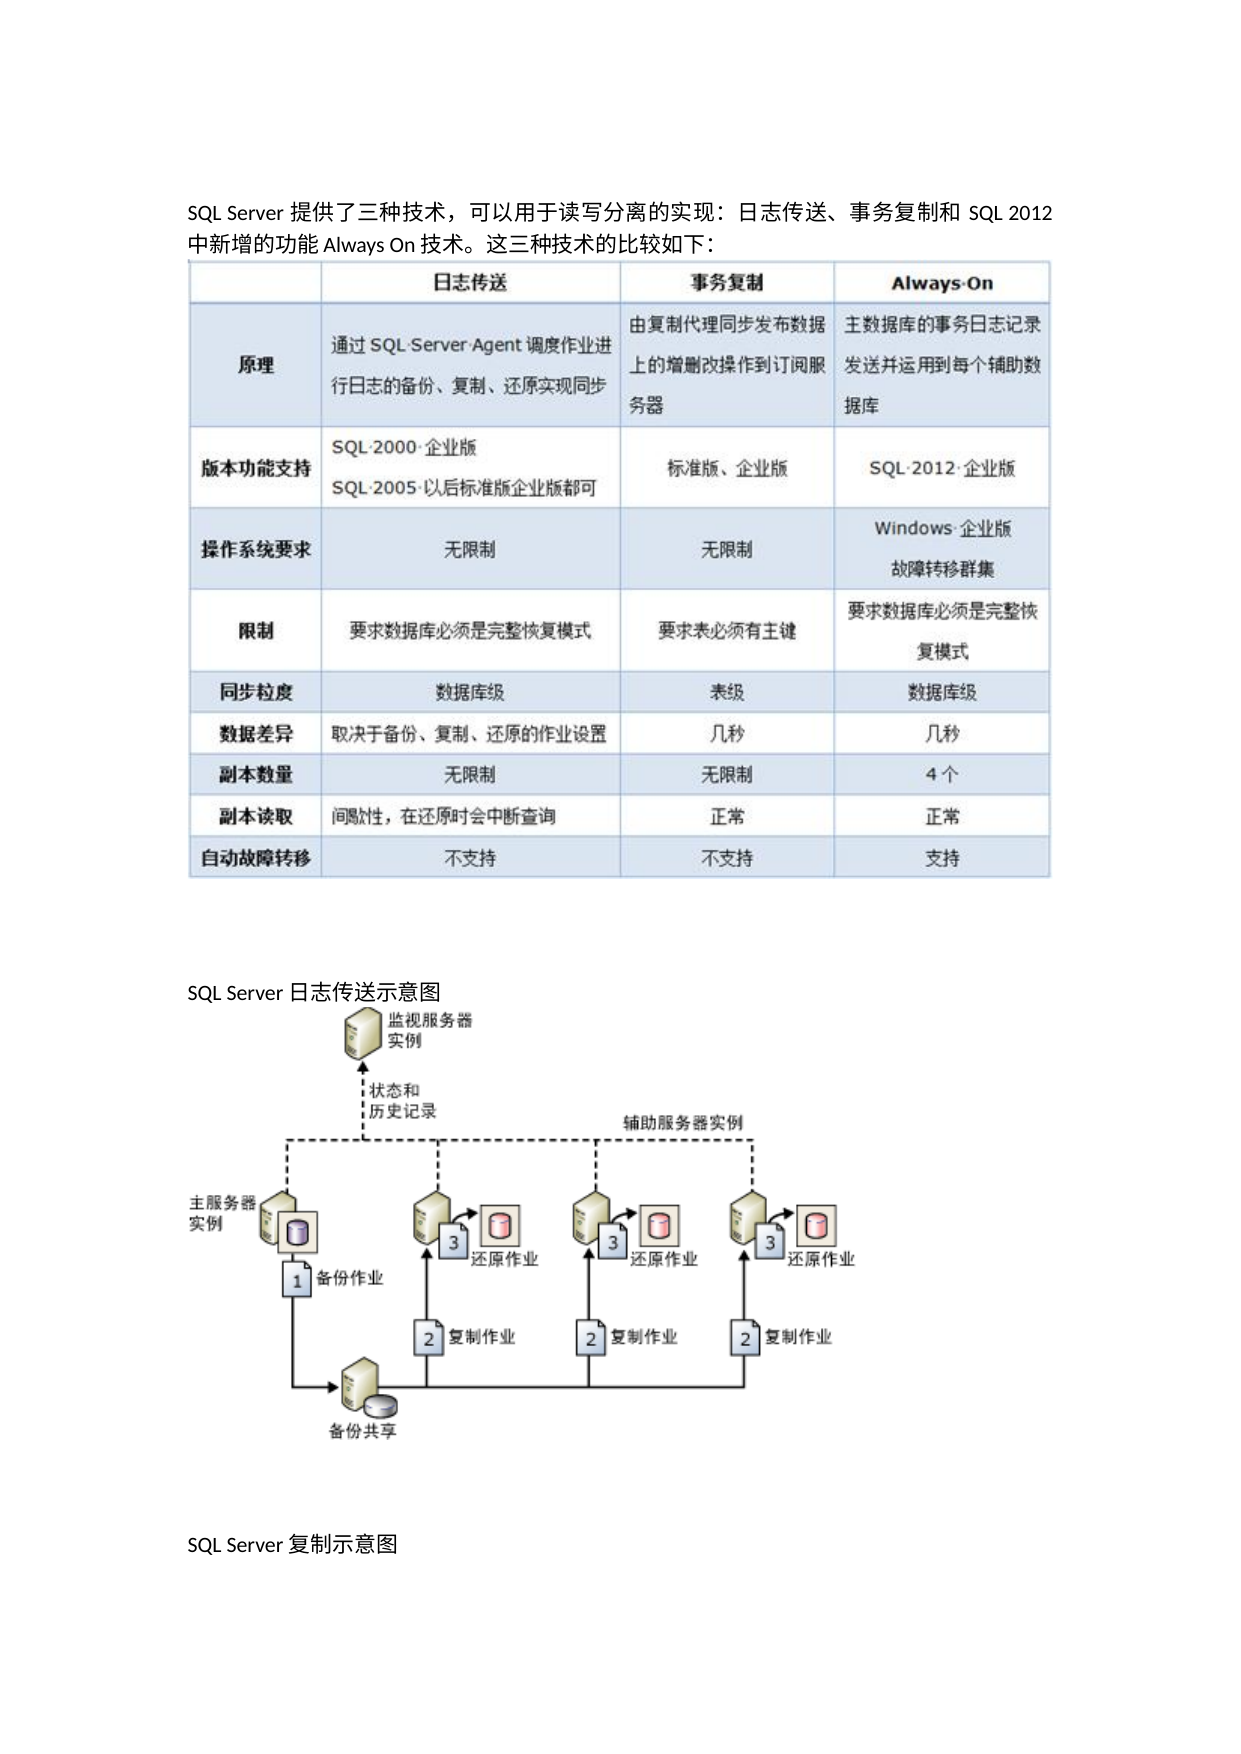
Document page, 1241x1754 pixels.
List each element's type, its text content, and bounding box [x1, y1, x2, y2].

picture [187, 1007, 856, 1440]
picture [187, 259, 1053, 879]
text SQL Server 提供了三种技术，可以用于读写分离的实现：日志传送、事务复制和SQL 2012 中新增的功能Always On 技术。这三种技术的比较如下： [187, 194, 1053, 259]
text SQL Server 复制示意图 [187, 1527, 1053, 1559]
text SQL Server 日志传送示意图 [187, 974, 1053, 1007]
